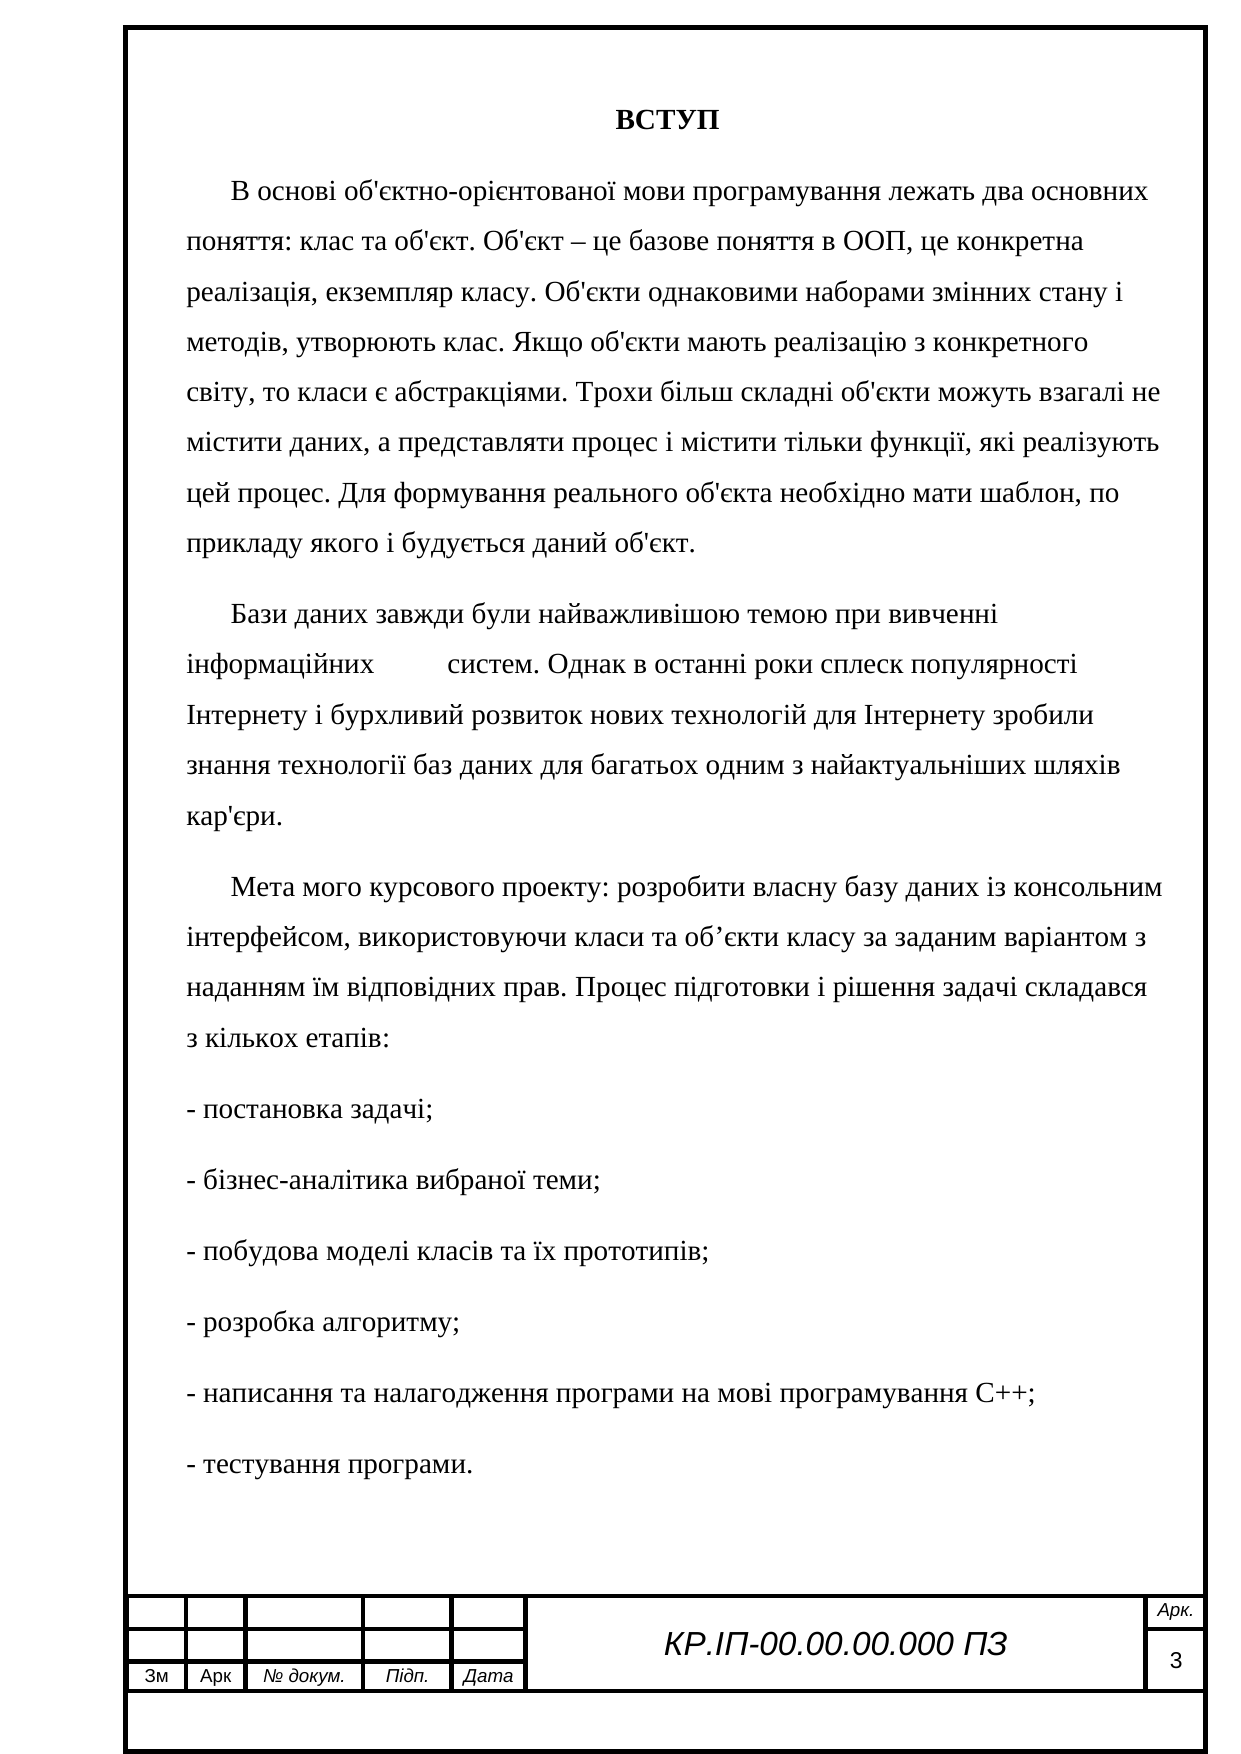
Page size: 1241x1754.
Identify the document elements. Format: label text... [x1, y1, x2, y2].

text - розробка алгоритму; [186, 1304, 1163, 1338]
text - написання та налагодження програми на мові програмування С++; [186, 1375, 1163, 1409]
text - постановка задачі; [186, 1091, 1163, 1124]
text - побудова моделі класів та їх прототипів; [186, 1233, 1163, 1267]
text - тестування програми. [186, 1447, 1163, 1480]
text Мета мого курсового проекту: розробити власну базу даних із консольним інтерфейсом, використовуючи класи та об’єкти класу за заданим варіантом з наданням їм відповідних прав. Процес підготовки і рішення задачі складався з кількох етапів: [186, 869, 1163, 1053]
text - бізнес-аналітика вибраної теми; [186, 1162, 1163, 1196]
text В основі об'єктно-орієнтованої мови програмування лежать два основних поняття: клас та об'єкт. Об'єкт – це базове поняття в ООП, це конкретна реалізація, екземпляр класу. Об'єкти однаковими наборами змінних стану і методів, утворюють клас. Якщо об'єкти мають реалізацію з конкретного світу, то класи є абстракціями. Трохи більш складні об'єкти можуть взагалі не містити даних, а представляти процес і містити тільки функції, які реалізують цей процес. Для формування реального об'єкта необхідно мати шаблон, по прикладу якого і будується даний об'єкт. [186, 173, 1163, 559]
text ВСТУП [171, 102, 1163, 135]
text Бази даних завжди були найважливішою темою при вивченні інформаційних систем. Однак в останні роки сплеск популярності Інтернету і бурхливий розвиток нових технологій для Інтернету зробили знання технології баз даних для багатьох одним з найактуальніших шляхів кар'єри. [186, 596, 1163, 831]
